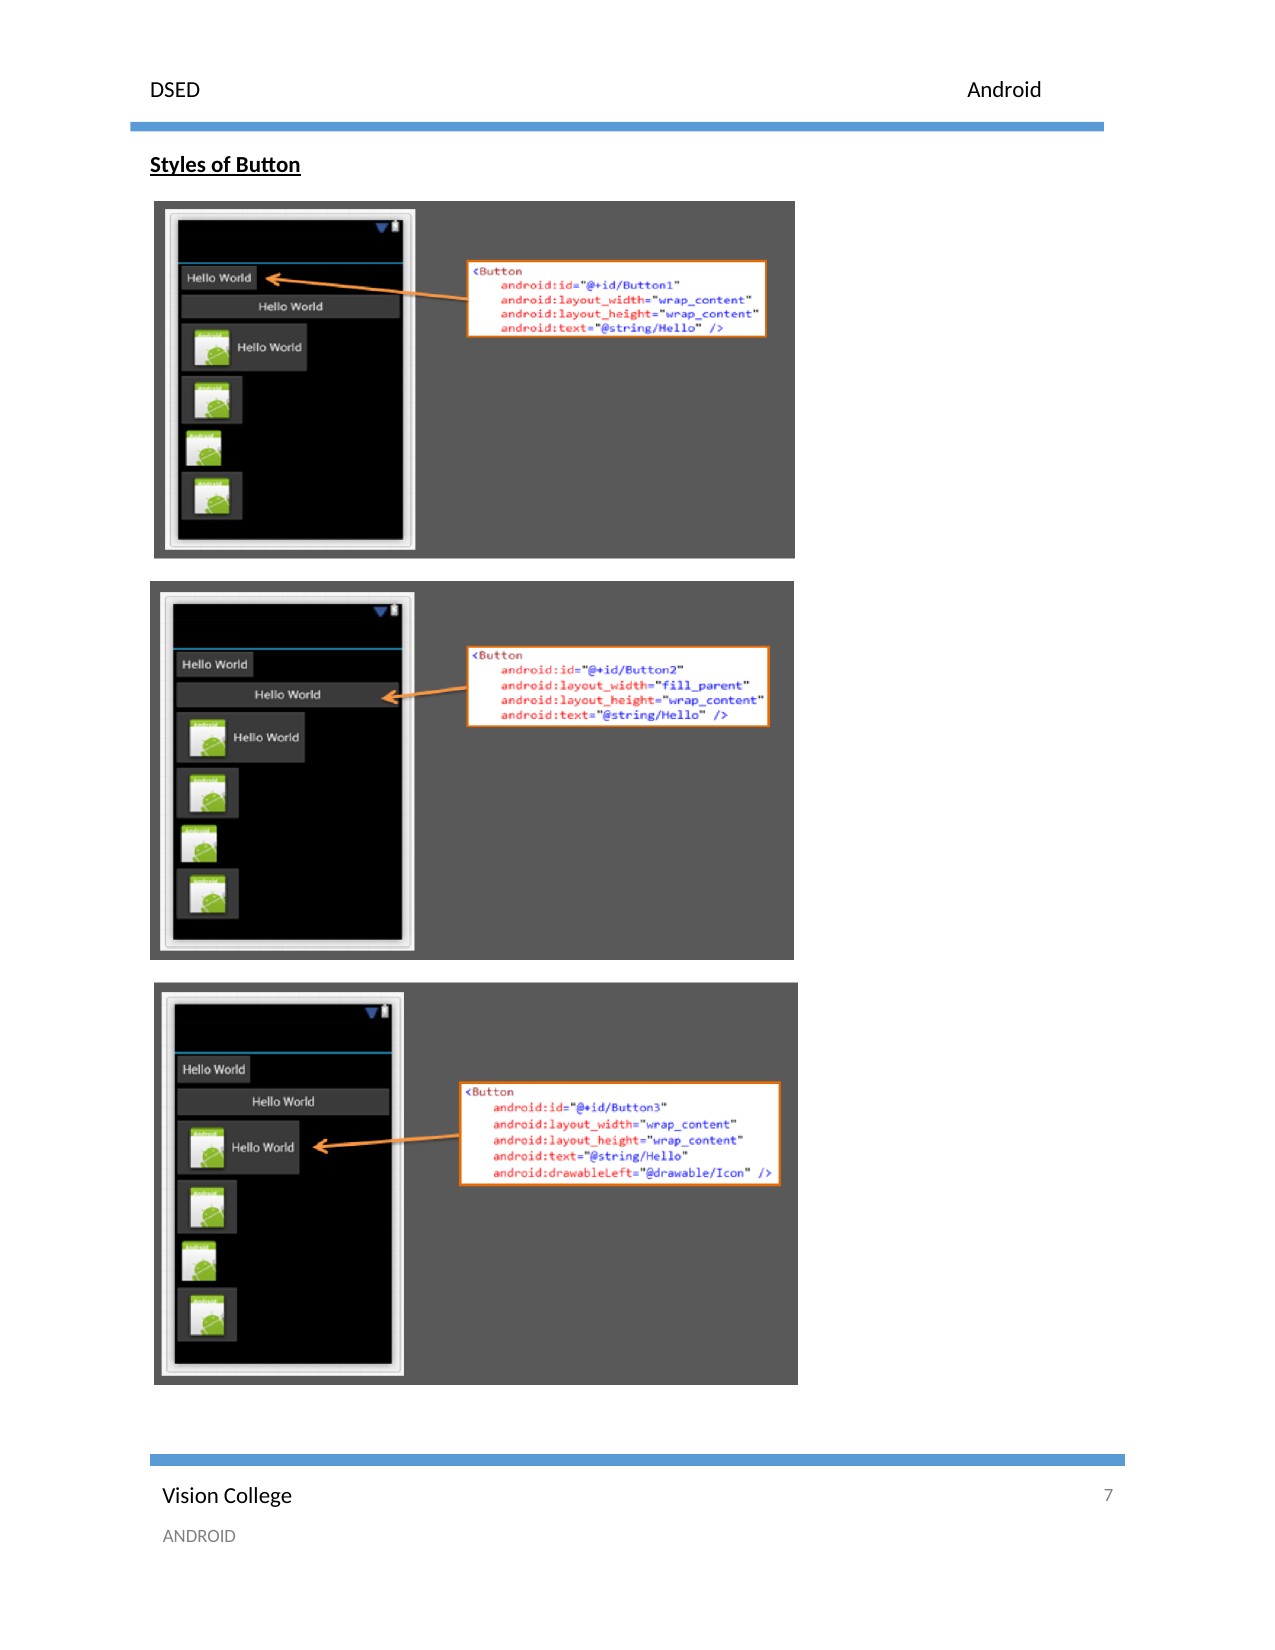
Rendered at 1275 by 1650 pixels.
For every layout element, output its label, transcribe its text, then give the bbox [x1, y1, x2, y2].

text Styles of Button [150, 150, 1125, 178]
picture [150, 978, 799, 1388]
picture [150, 579, 794, 960]
picture [150, 196, 799, 561]
